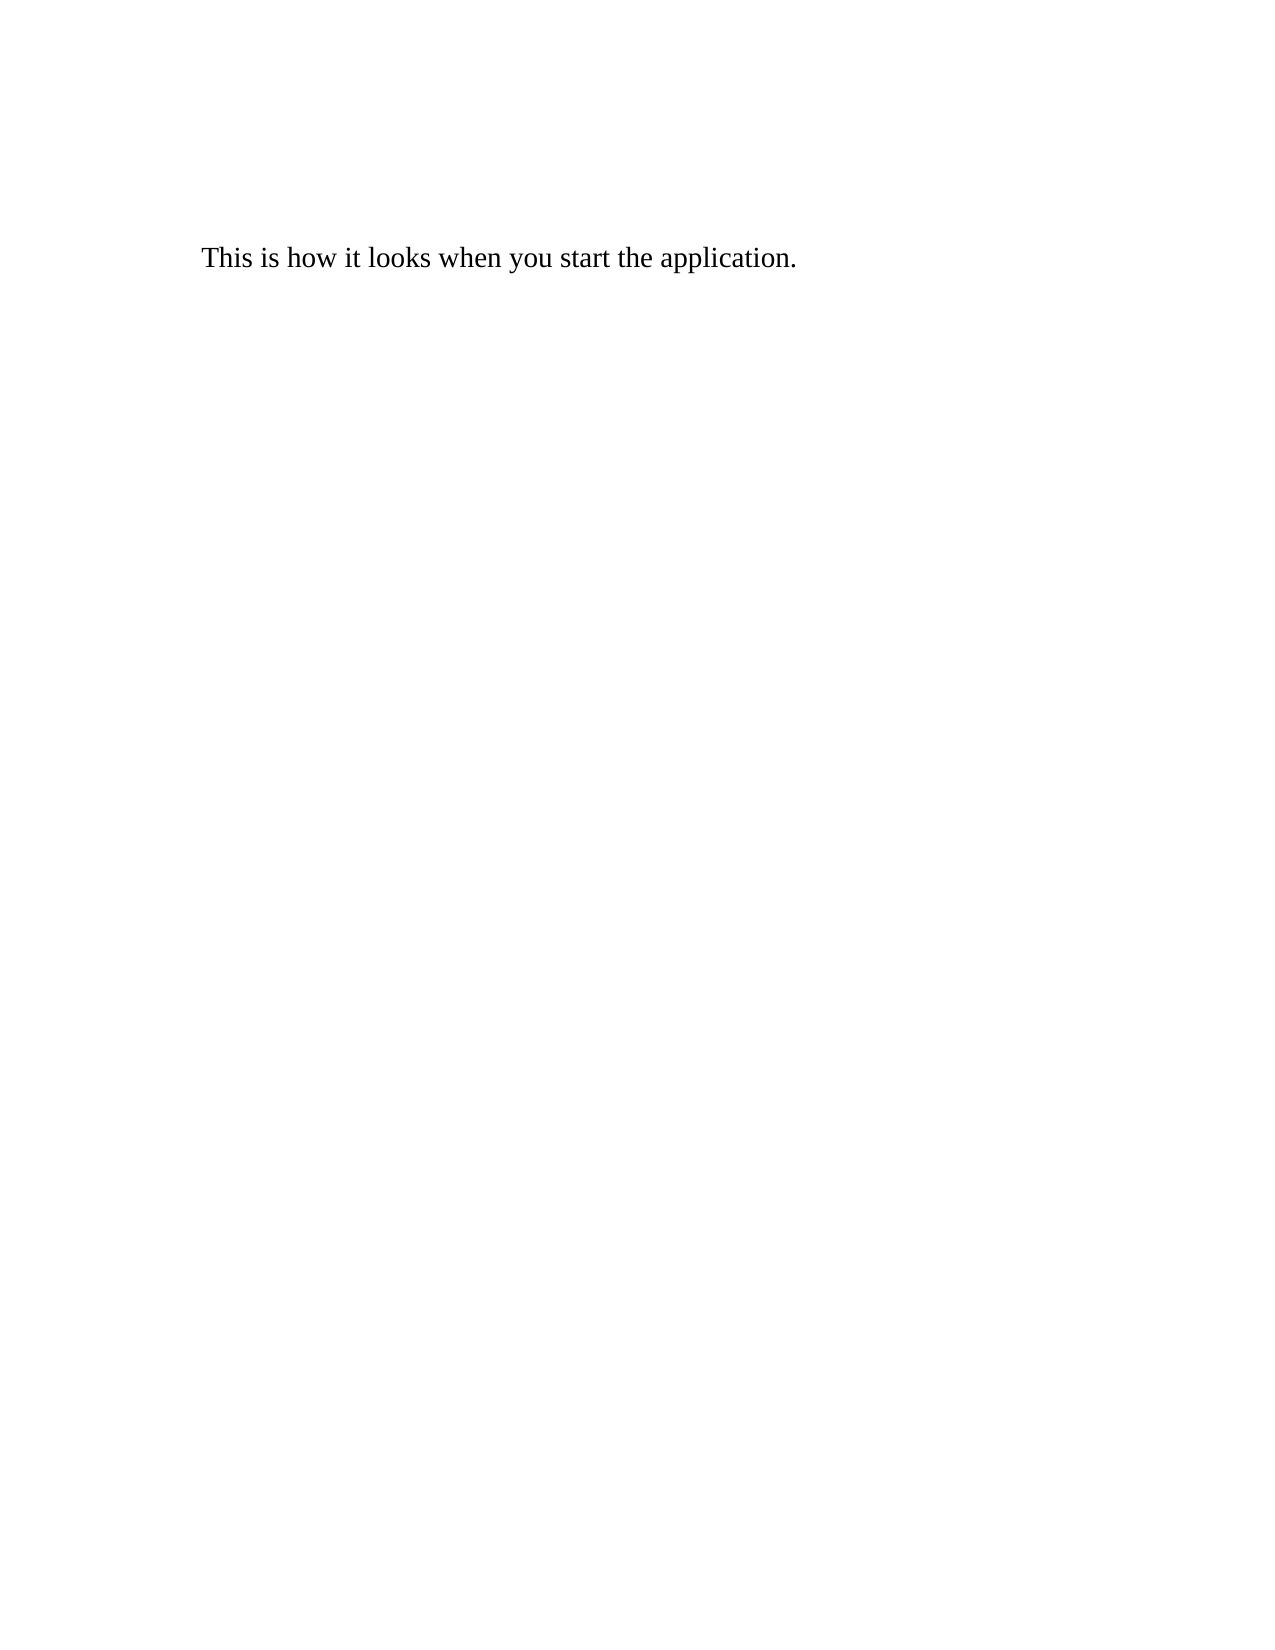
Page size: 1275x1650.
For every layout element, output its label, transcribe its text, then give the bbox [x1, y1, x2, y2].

text This is how it looks when you start the application. [150, 241, 1125, 274]
